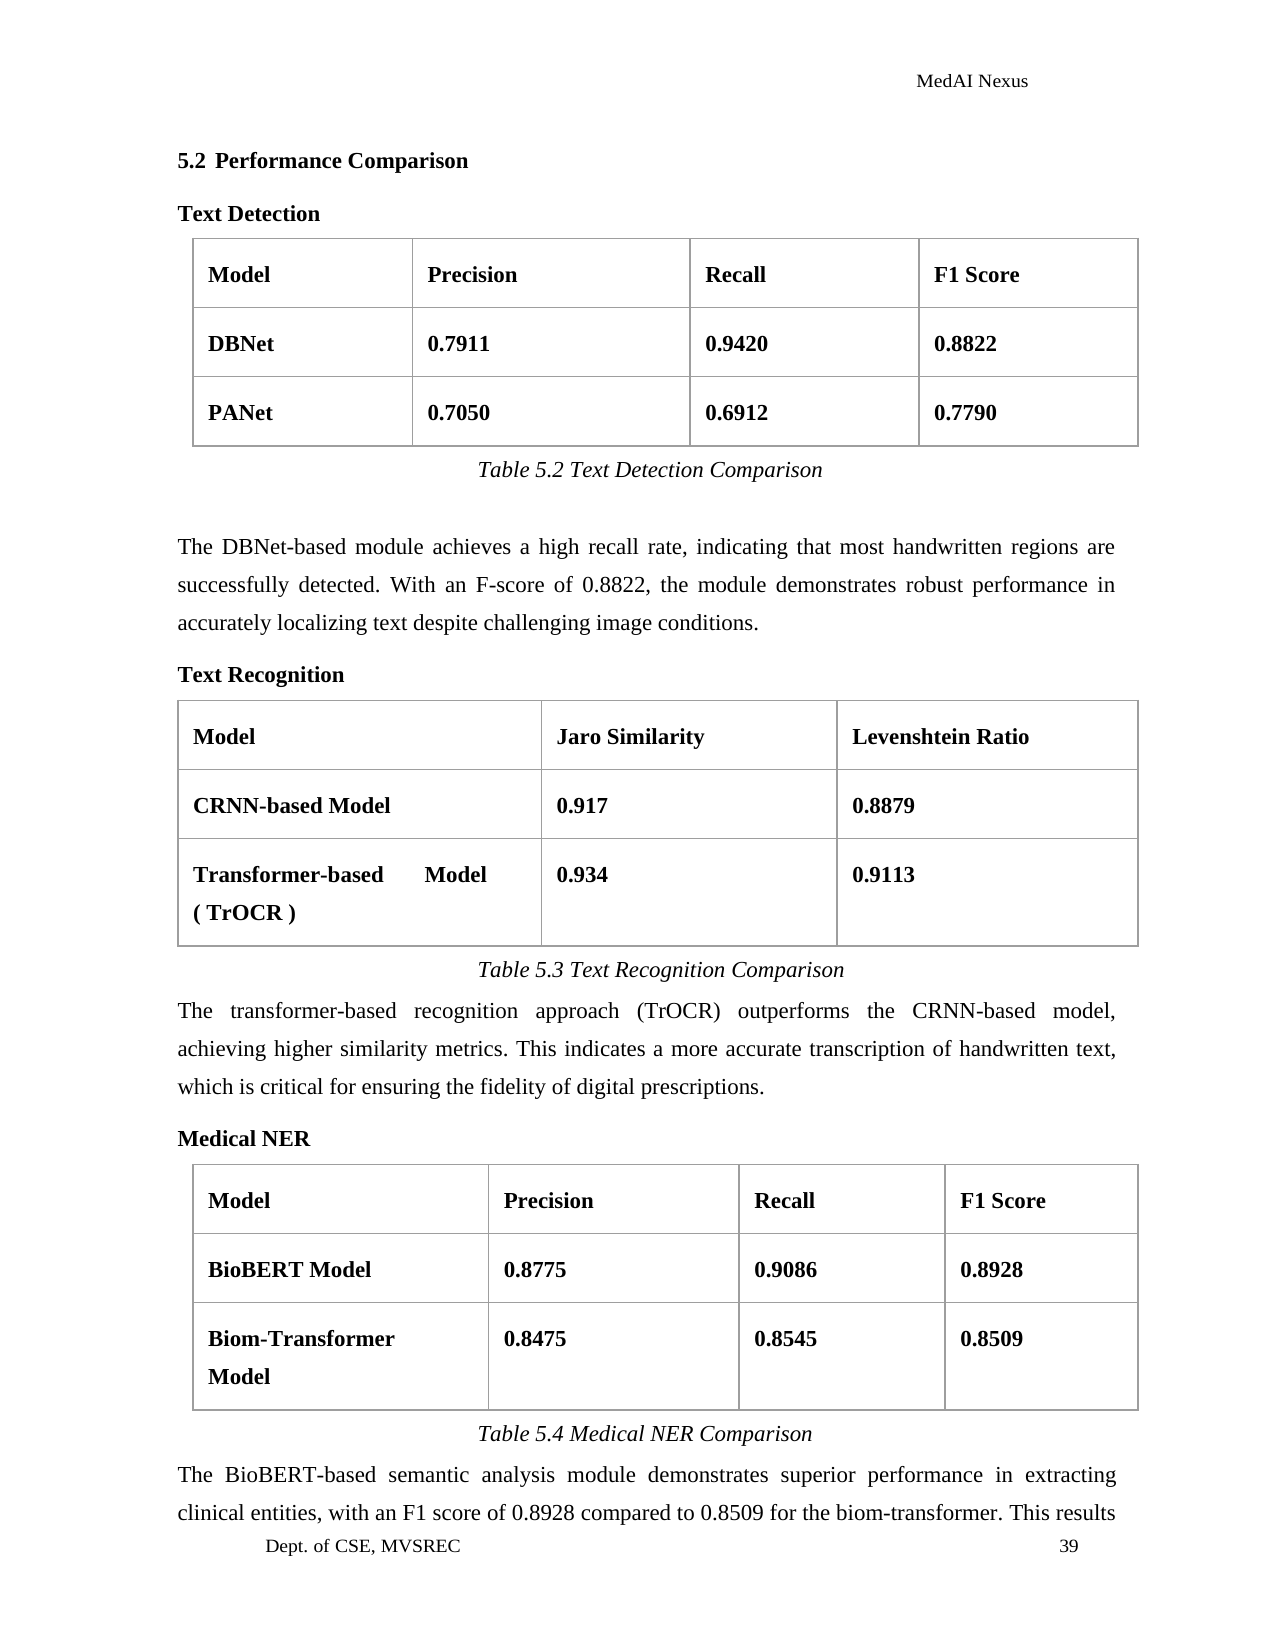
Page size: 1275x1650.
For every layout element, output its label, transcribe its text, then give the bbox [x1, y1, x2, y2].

table_cell Biom-Transformer Model [194, 1303, 488, 1409]
table_header Levenshtein Ratio [838, 701, 1137, 769]
table_header F1 Score [946, 1165, 1137, 1233]
text The transformer-based recognition approach (TrOCR) outperforms the CRNN-based model, achieving higher similarity metrics. This indicates a more accurate transcription of handwritten text, which is critical for ensuring the fidelity of digital prescriptions. [177, 997, 1117, 1099]
text Medical NER [177, 1126, 1117, 1152]
table_cell 0.934 [542, 839, 836, 945]
table_cell CRNN-based Model [179, 770, 541, 838]
table_cell 0.7790 [920, 377, 1137, 445]
table_cell 0.6912 [691, 377, 918, 445]
table_cell Transformer-based Model ( TrOCR ) [179, 839, 541, 945]
table_cell 0.8879 [838, 770, 1137, 838]
table_cell 0.7050 [413, 377, 689, 445]
table_cell 0.8475 [489, 1303, 738, 1409]
table_header Recall [691, 239, 918, 307]
table_cell DBNet [194, 308, 412, 376]
table_header Recall [740, 1165, 944, 1233]
text Table 5.3 Text Recognition Comparison [402, 956, 1157, 982]
table_header Jaro Similarity [542, 701, 836, 769]
table_cell 0.8822 [920, 308, 1137, 376]
text Table 5.2 Text Detection Comparison [402, 456, 1157, 482]
table_cell 0.9420 [691, 308, 918, 376]
table_header Precision [413, 239, 689, 307]
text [177, 1461, 1117, 1525]
table_cell 0.8545 [740, 1303, 944, 1409]
table_header Model [179, 701, 541, 769]
table_header Precision [489, 1165, 738, 1233]
table_cell 0.8928 [946, 1234, 1137, 1302]
table_cell 0.7911 [413, 308, 689, 376]
table_cell PANet [194, 377, 412, 445]
table_cell 0.8509 [946, 1303, 1137, 1409]
table_cell 0.917 [542, 770, 836, 838]
table_header Model [194, 239, 412, 307]
text Text Recognition [177, 661, 1117, 688]
table_cell 0.9086 [740, 1234, 944, 1302]
table_header Model [194, 1165, 488, 1233]
list Performance Comparison [177, 147, 1117, 173]
text The DBNet-based module achieves a high recall rate, indicating that most handwritten regions are successfully detected. With an F-score of 0.8822, the module demonstrates robust performance in accurately localizing text despite challenging image conditions. [177, 533, 1117, 635]
text Text Detection [177, 199, 1117, 226]
table_cell 0.8775 [489, 1234, 738, 1302]
text Table 5.4 Medical NER Comparison [402, 1420, 1157, 1446]
table_header F1 Score [920, 239, 1137, 307]
table_cell BioBERT Model [194, 1234, 488, 1302]
table_cell 0.9113 [838, 839, 1137, 945]
